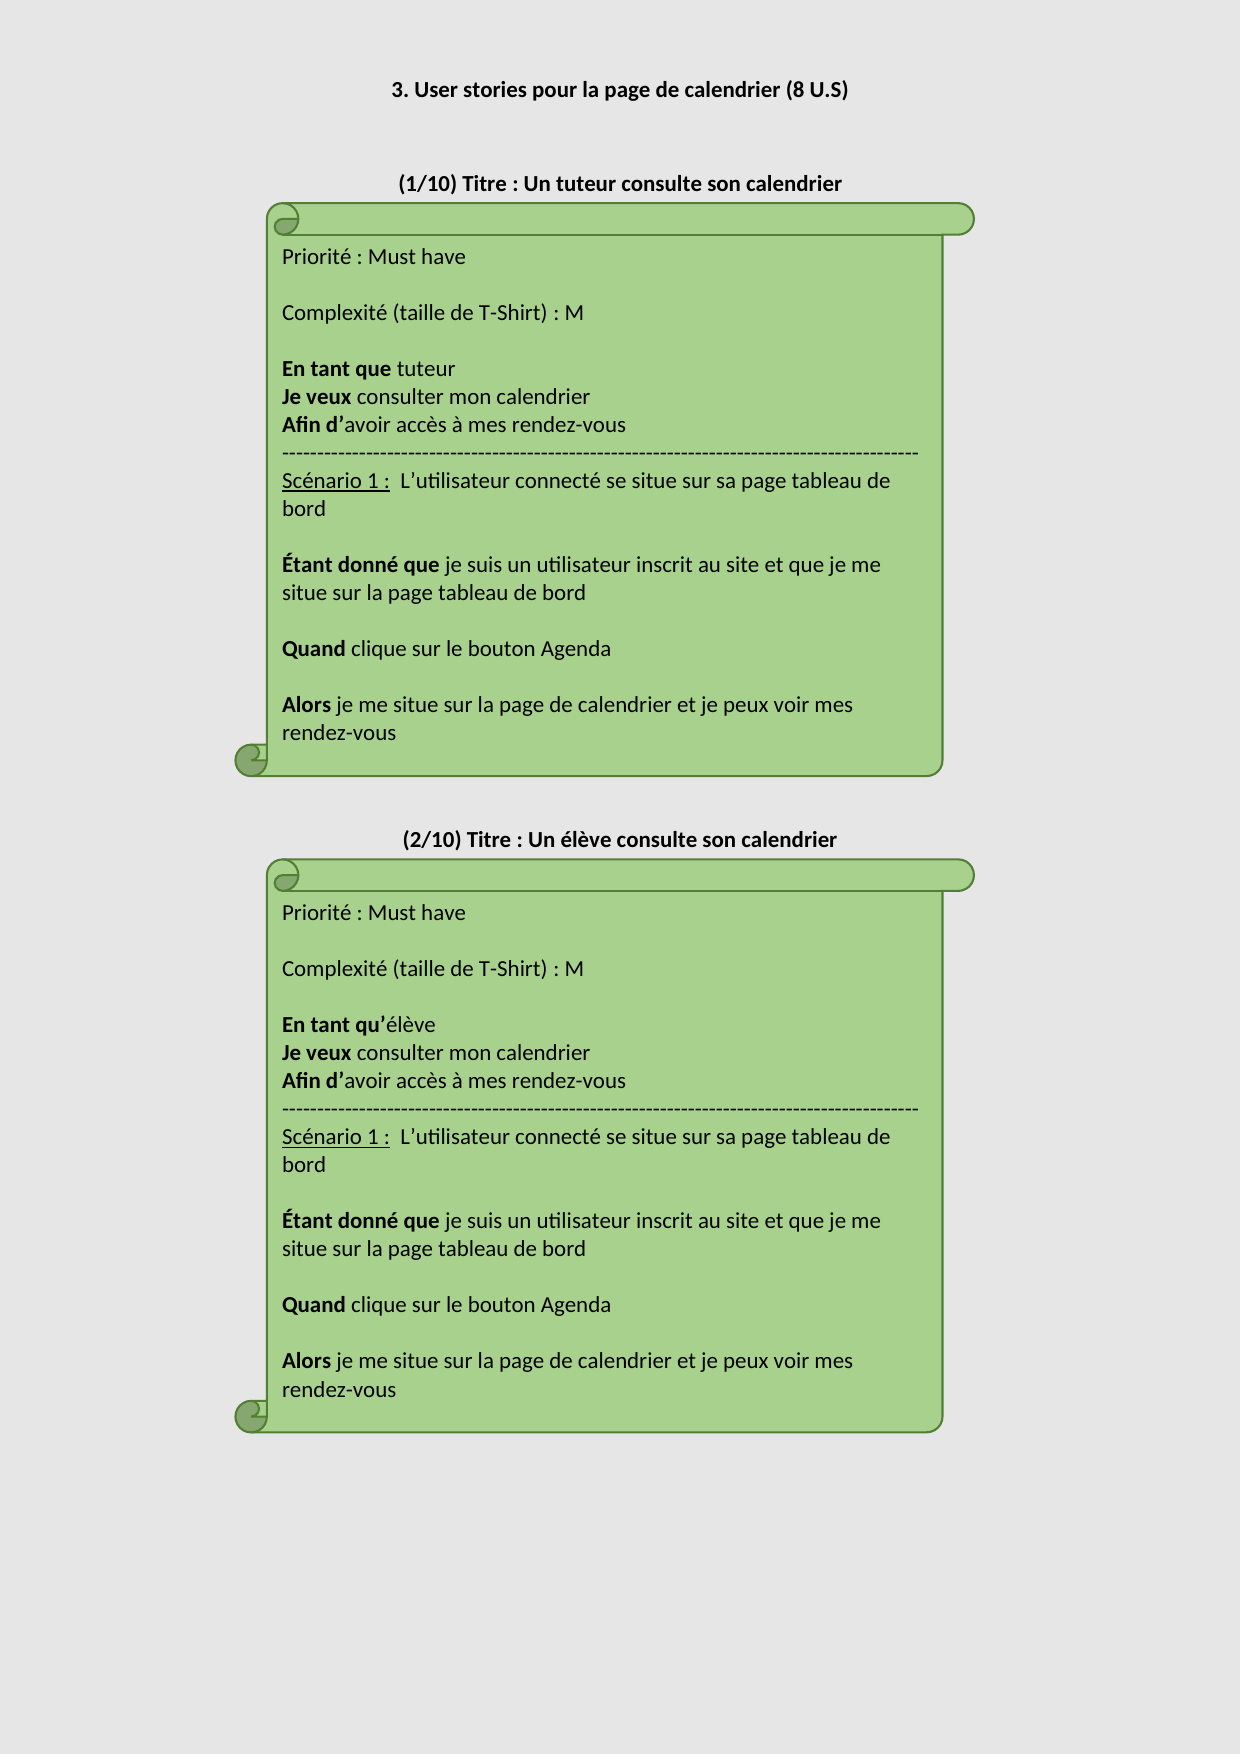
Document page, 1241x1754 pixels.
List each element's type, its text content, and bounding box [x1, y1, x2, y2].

text 3. User stories pour la page de calendrier (8 U.S) [75, 75, 1165, 103]
text (1/10) Titre : Un tuteur consulte son calendrier [75, 169, 1165, 197]
text (2/10) Titre : Un élève consulte son calendrier [75, 825, 1165, 853]
